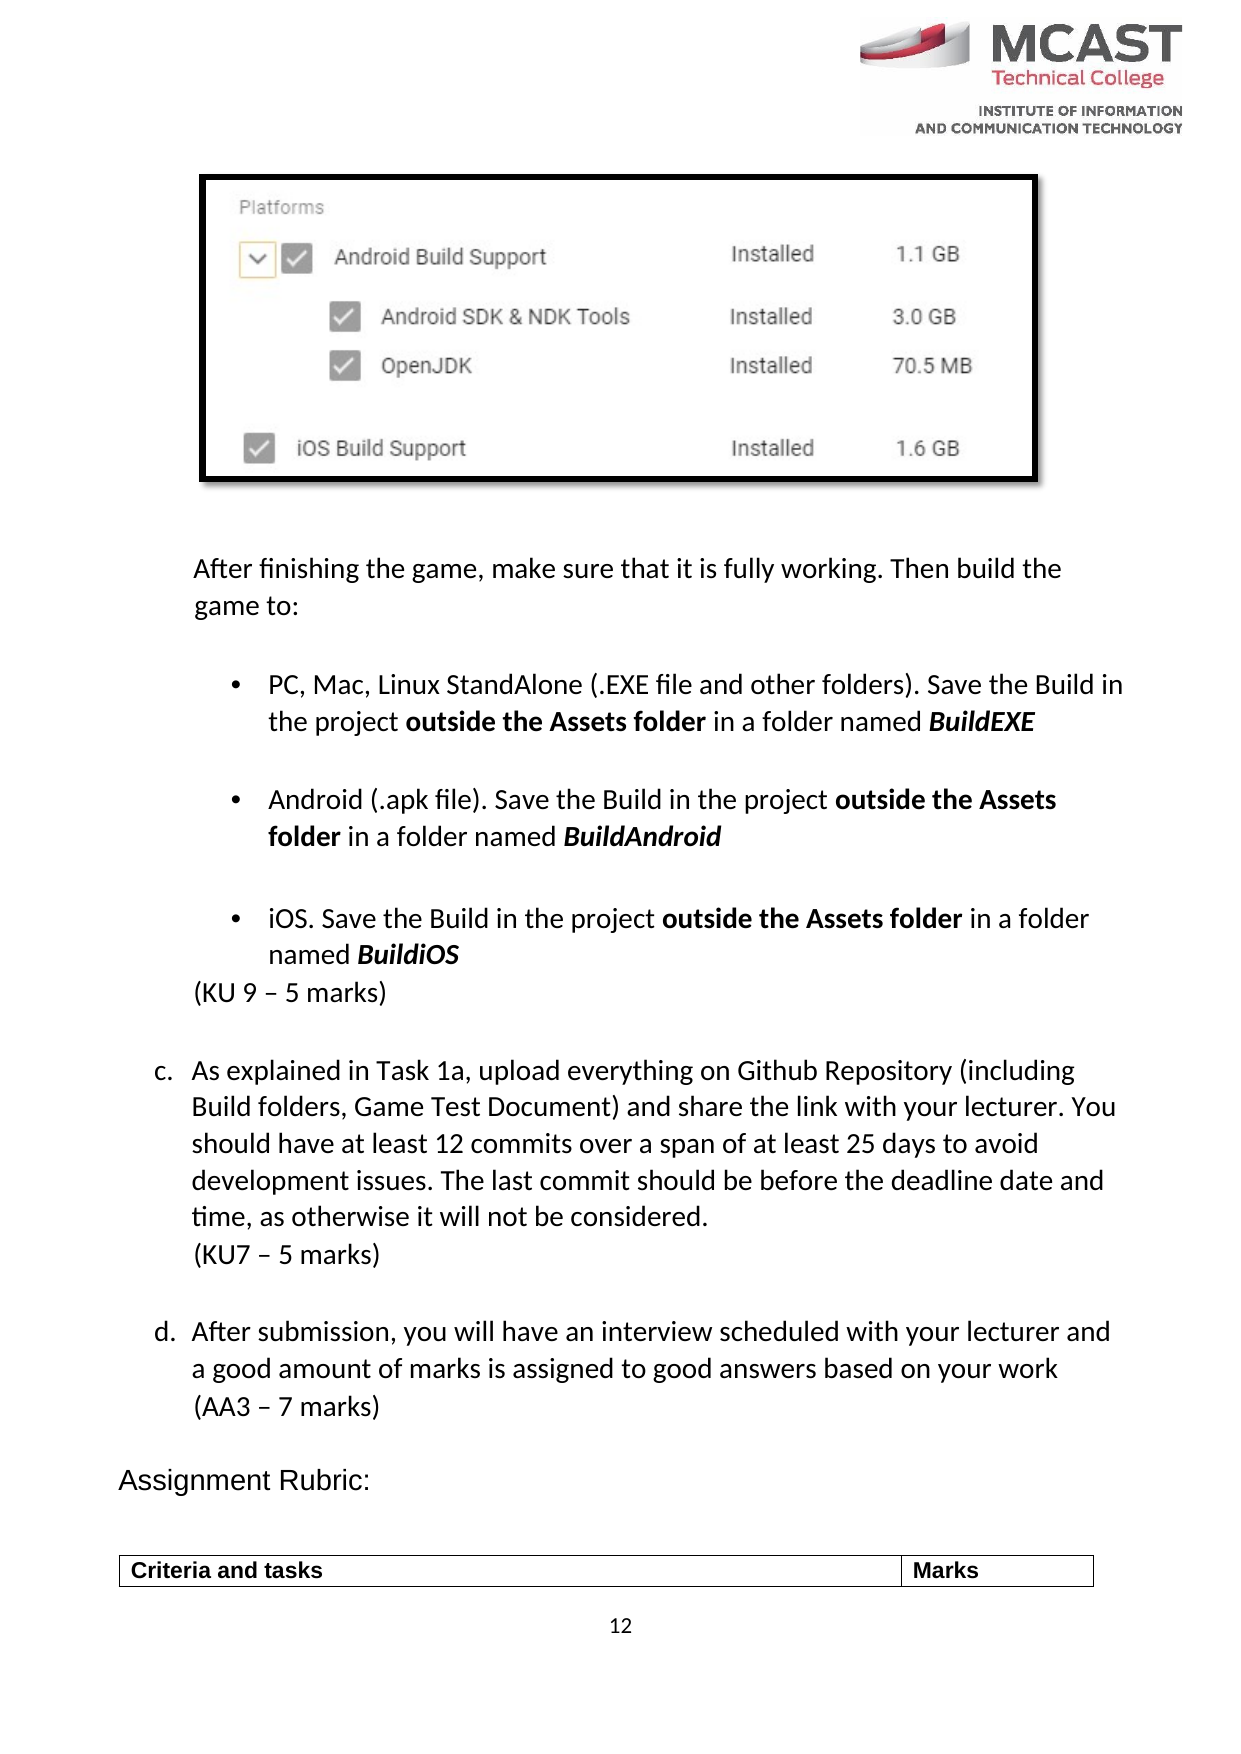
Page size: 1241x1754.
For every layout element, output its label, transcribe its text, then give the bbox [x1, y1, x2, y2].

text Assignment Rubric: [118, 1463, 1127, 1497]
list iOS. Save the Build in the project outside the Assets folder in a folder named BuildiOS [231, 900, 1125, 972]
picture [860, 17, 1183, 136]
picture [195, 169, 1051, 495]
table_header Marks [902, 1556, 1093, 1586]
table_header Criteria and tasks [120, 1556, 901, 1586]
list As explained in Task 1a, upload everything on Github Repository (including Build folders, Game Test Document) and share the link with your lecturer. You should have at least 12 commits over a span of at least 25 days to avoid development issues. The last commit should be before the deadline date and time, as otherwise it will not be considered. [154, 1052, 1125, 1234]
text (KU 9 – 5 marks) [193, 974, 1125, 1010]
list Android (.apk file). Save the Build in the project outside the Assets folder in a folder named BuildAndroid [231, 781, 1125, 854]
text (AA3 – 7 marks) [193, 1388, 1125, 1423]
list After submission, you will have an interview scheduled with your lecturer and a good amount of marks is assigned to good answers based on your work [154, 1313, 1125, 1386]
text After finishing the game, make sure that it is fully working. Then build the game to: [193, 550, 1125, 623]
text (KU7 – 5 marks) [193, 1236, 1125, 1271]
list PC, Mac, Linux StandAlone (.EXE file and other folders). Save the Build in the project outside the Assets folder in a folder named BuildEXE [231, 666, 1125, 739]
